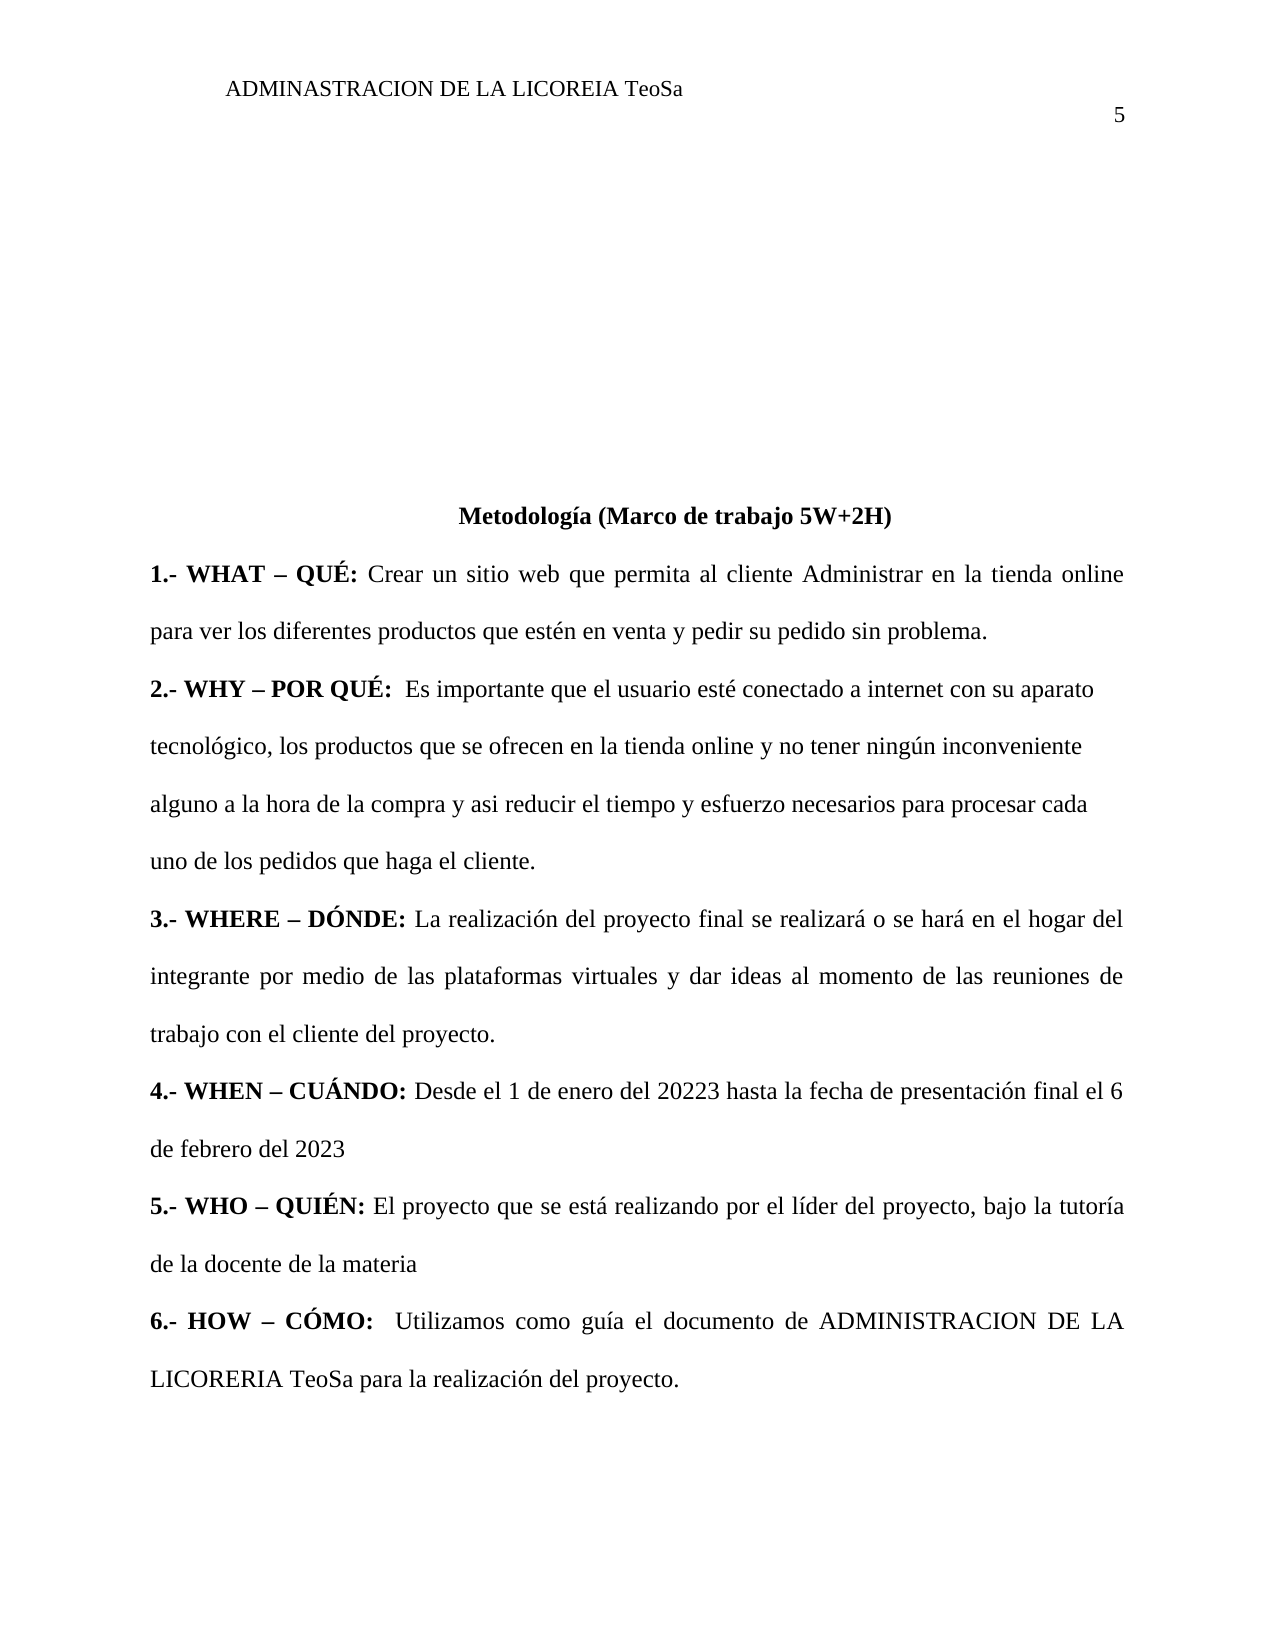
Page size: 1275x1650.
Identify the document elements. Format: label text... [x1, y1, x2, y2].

text 4.- WHEN – CUÁNDO: Desde el 1 de enero del 20223 hasta la fecha de presentación final el 6 de febrero del 2023 [150, 1076, 1125, 1163]
text 1.- WHAT – QUÉ: Crear un sitio web que permita al cliente Administrar en la tienda online para ver los diferentes productos que estén en venta y pedir su pedido sin problema. [150, 559, 1125, 645]
text 3.- WHERE – DÓNDE: La realización del proyecto final se realizará o se hará en el hogar del integrante por medio de las plataformas virtuales y dar ideas al momento de las reuniones de trabajo con el cliente del proyecto. [150, 904, 1125, 1048]
text 2.- WHY – POR QUÉ: Es importante que el usuario esté conectado a internet con su aparato tecnológico, los productos que se ofrecen en la tienda online y no tener ningún inconveniente alguno a la hora de la compra y asi reducir el tiempo y esfuerzo necesarios para procesar cada uno de los pedidos que haga el cliente. [150, 674, 1125, 875]
subtitle Metodología (Marco de trabajo 5W+2H) [150, 501, 1125, 530]
text 6.- HOW – CÓMO: Utilizamos como guía el documento de ADMINISTRACION DE LA LICORERIA TeoSa para la realización del proyecto. [150, 1306, 1125, 1393]
text 5.- WHO – QUIÉN: El proyecto que se está realizando por el líder del proyecto, bajo la tutoría de la docente de la materia [150, 1191, 1125, 1278]
